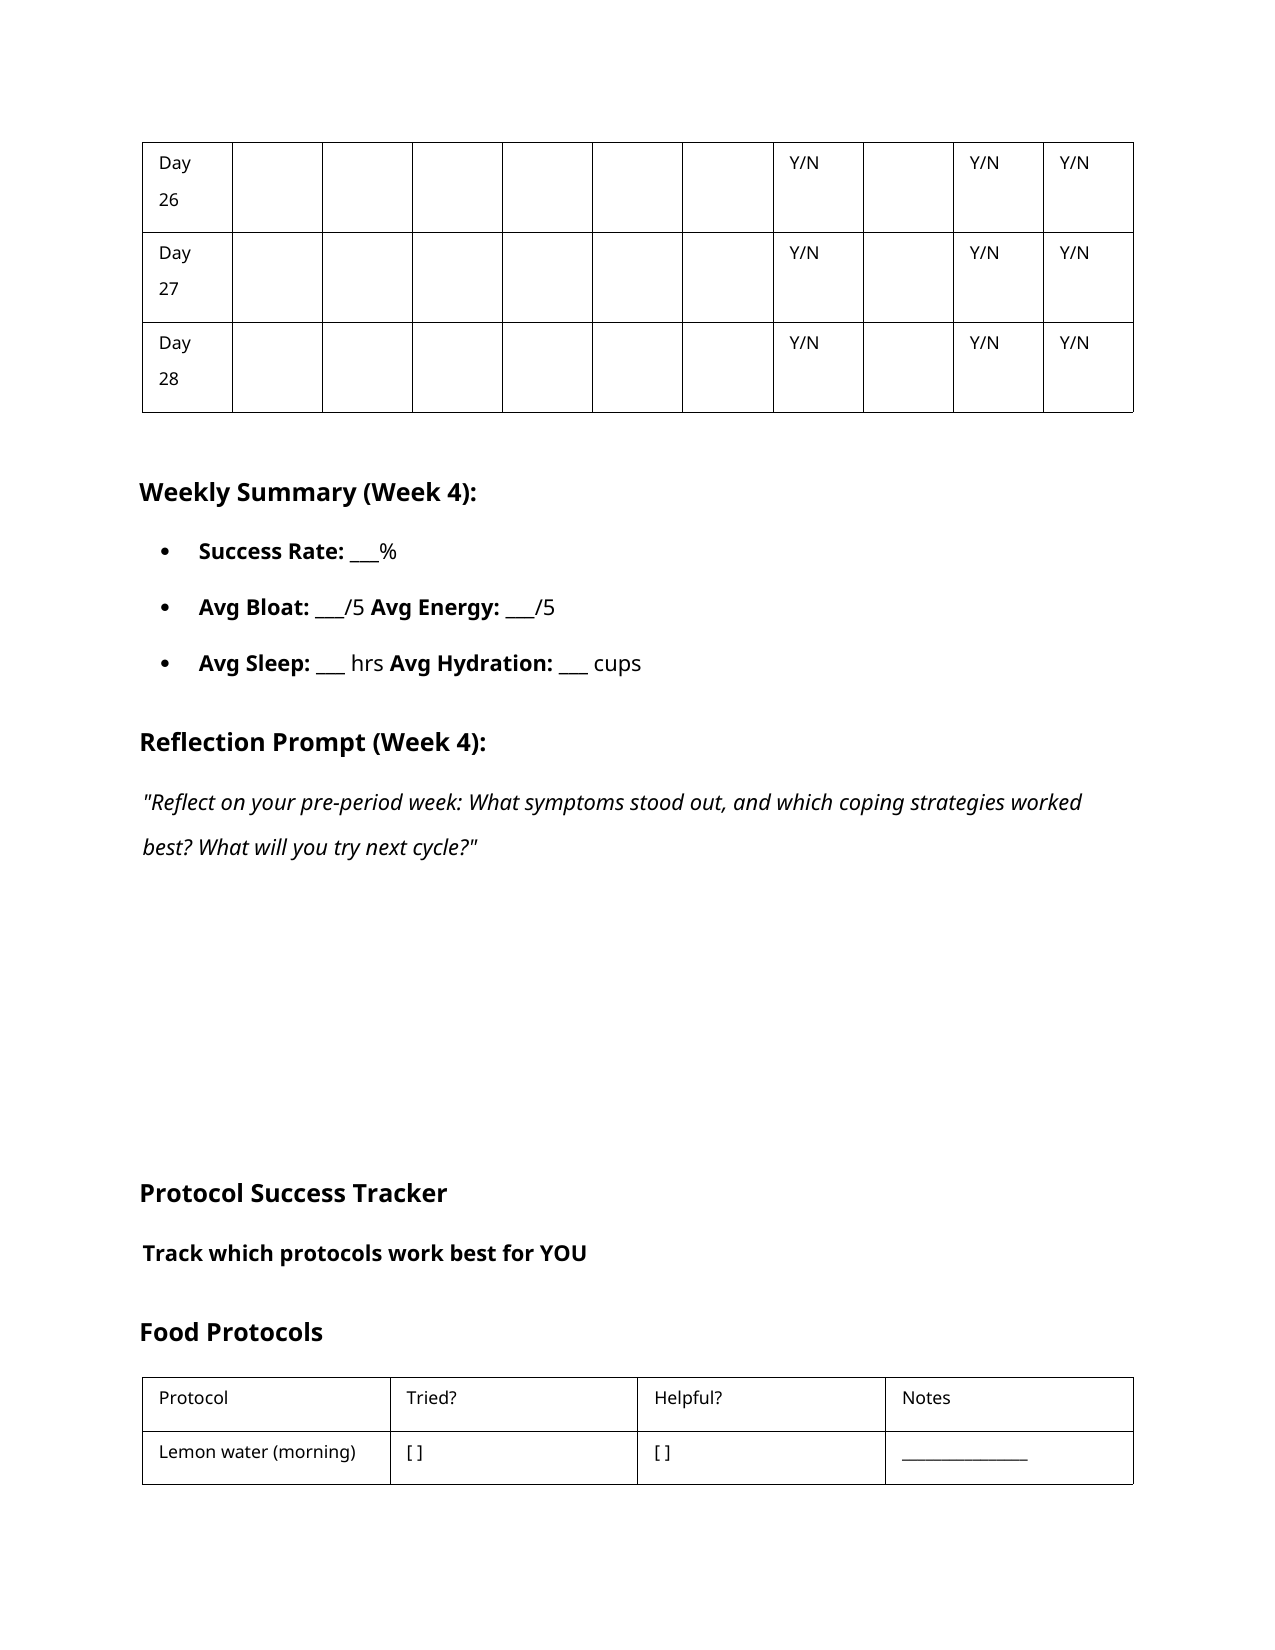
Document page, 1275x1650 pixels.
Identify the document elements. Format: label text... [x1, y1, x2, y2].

text Food Protocols [139, 1315, 1133, 1349]
table_cell Y/N [954, 233, 1043, 322]
table_cell [593, 143, 682, 232]
list Avg Sleep: ___ hrs Avg Hydration: ___ cups [161, 648, 1133, 677]
table_cell Y/N [1044, 143, 1133, 232]
table_cell [413, 143, 502, 232]
table_cell Day 28 [143, 323, 232, 412]
table_cell [683, 233, 773, 322]
table_cell [683, 143, 773, 232]
table_cell [593, 233, 682, 322]
table_cell ________________ [886, 1432, 1133, 1484]
table_header Tried? [391, 1378, 637, 1431]
table_cell [503, 233, 592, 322]
table_cell [864, 143, 953, 232]
text Weekly Summary (Week 4): [139, 474, 1133, 508]
table_cell [503, 323, 592, 412]
table_cell [413, 323, 502, 412]
table_header Protocol [143, 1378, 390, 1431]
table_cell [323, 233, 412, 322]
table_cell [233, 323, 322, 412]
table_cell [323, 143, 412, 232]
table_cell [864, 323, 953, 412]
table_cell Day 26 [143, 143, 232, 232]
table_cell [233, 143, 322, 232]
table_cell Y/N [774, 143, 863, 232]
table_cell Y/N [1044, 323, 1133, 412]
table_cell Y/N [774, 323, 863, 412]
text "Reflect on your pre-period week: What symptoms stood out, and which coping strategies worked best? What will you try next cycle?" [142, 787, 1133, 862]
table_cell [593, 323, 682, 412]
table_cell Day 27 [143, 233, 232, 322]
table_cell [323, 323, 412, 412]
text Track which protocols work best for YOU [142, 1237, 1133, 1267]
table_cell Y/N [954, 143, 1043, 232]
text Protocol Success Tracker [139, 1176, 1133, 1209]
table_cell [413, 233, 502, 322]
table_cell Lemon water (morning) [143, 1432, 390, 1484]
table_header Helpful? [638, 1378, 885, 1431]
table_cell Y/N [774, 233, 863, 322]
table_cell Y/N [954, 323, 1043, 412]
table_cell [503, 143, 592, 232]
table_header Notes [886, 1378, 1133, 1431]
table_cell Y/N [1044, 233, 1133, 322]
table_cell [864, 233, 953, 322]
list Success Rate: ___% [161, 536, 1133, 566]
table_cell [233, 233, 322, 322]
text Reflection Prompt (Week 4): [139, 725, 1133, 759]
table_cell [ ] [391, 1432, 637, 1484]
table_cell [ ] [638, 1432, 885, 1484]
list Avg Bloat: ___/5 Avg Energy: ___/5 [161, 592, 1133, 622]
table_cell [683, 323, 773, 412]
